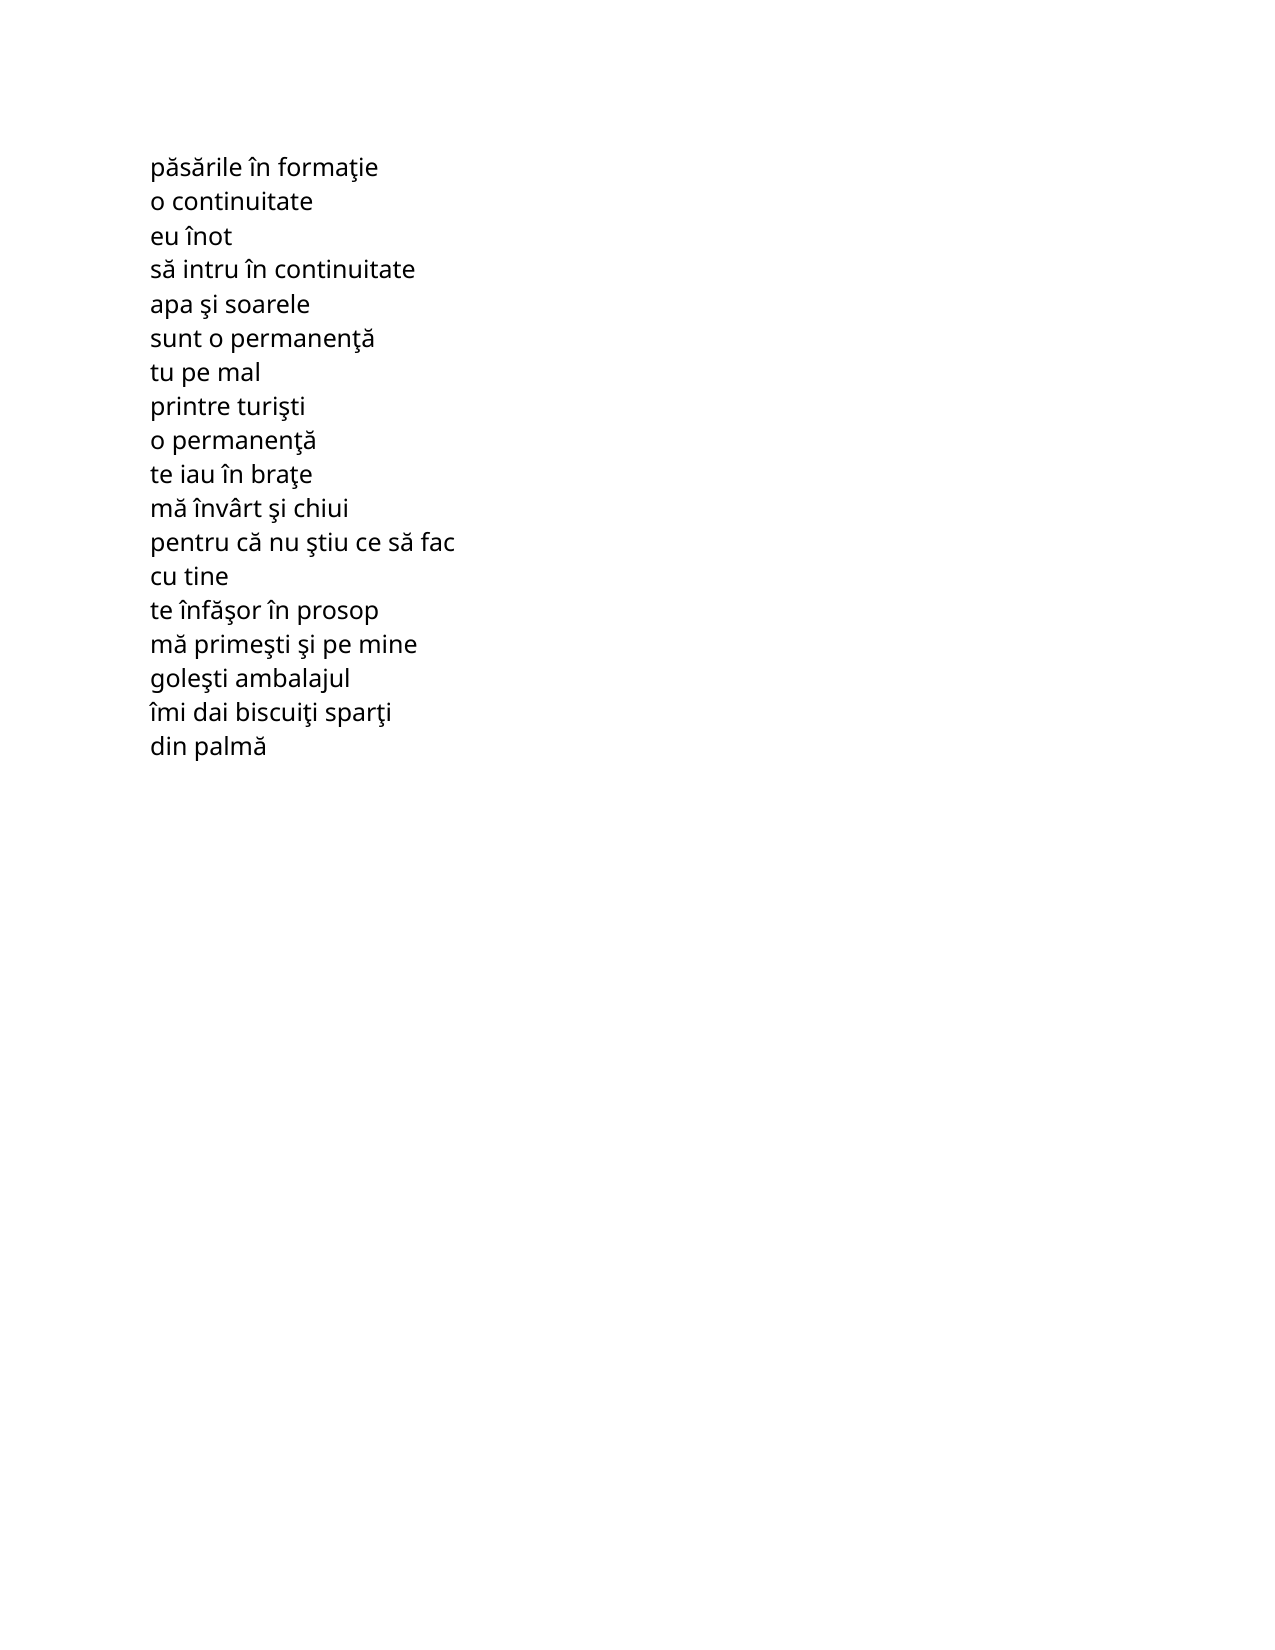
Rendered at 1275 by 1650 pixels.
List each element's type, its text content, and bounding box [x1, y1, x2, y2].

text apa şi soarele [150, 286, 1125, 320]
text tu pe mal [150, 354, 1125, 388]
text mă primeşti şi pe mine [150, 627, 1125, 661]
text printre turişti [150, 388, 1125, 422]
text sunt o permanenţă [150, 320, 1125, 354]
text să intru în continuitate [150, 252, 1125, 286]
text eu înot [150, 218, 1125, 252]
text păsările în formaţie [150, 150, 1125, 184]
text mă învârt şi chiui [150, 491, 1125, 525]
text o permanenţă [150, 422, 1125, 457]
text te iau în braţe [150, 457, 1125, 491]
text te înfăşor în prosop [150, 593, 1125, 627]
text îmi dai biscuiţi sparţi [150, 695, 1125, 729]
text cu tine [150, 559, 1125, 593]
text pentru că nu ştiu ce să fac [150, 525, 1125, 559]
text goleşti ambalajul [150, 661, 1125, 695]
text o continuitate [150, 184, 1125, 218]
text din palmă [150, 729, 1125, 763]
